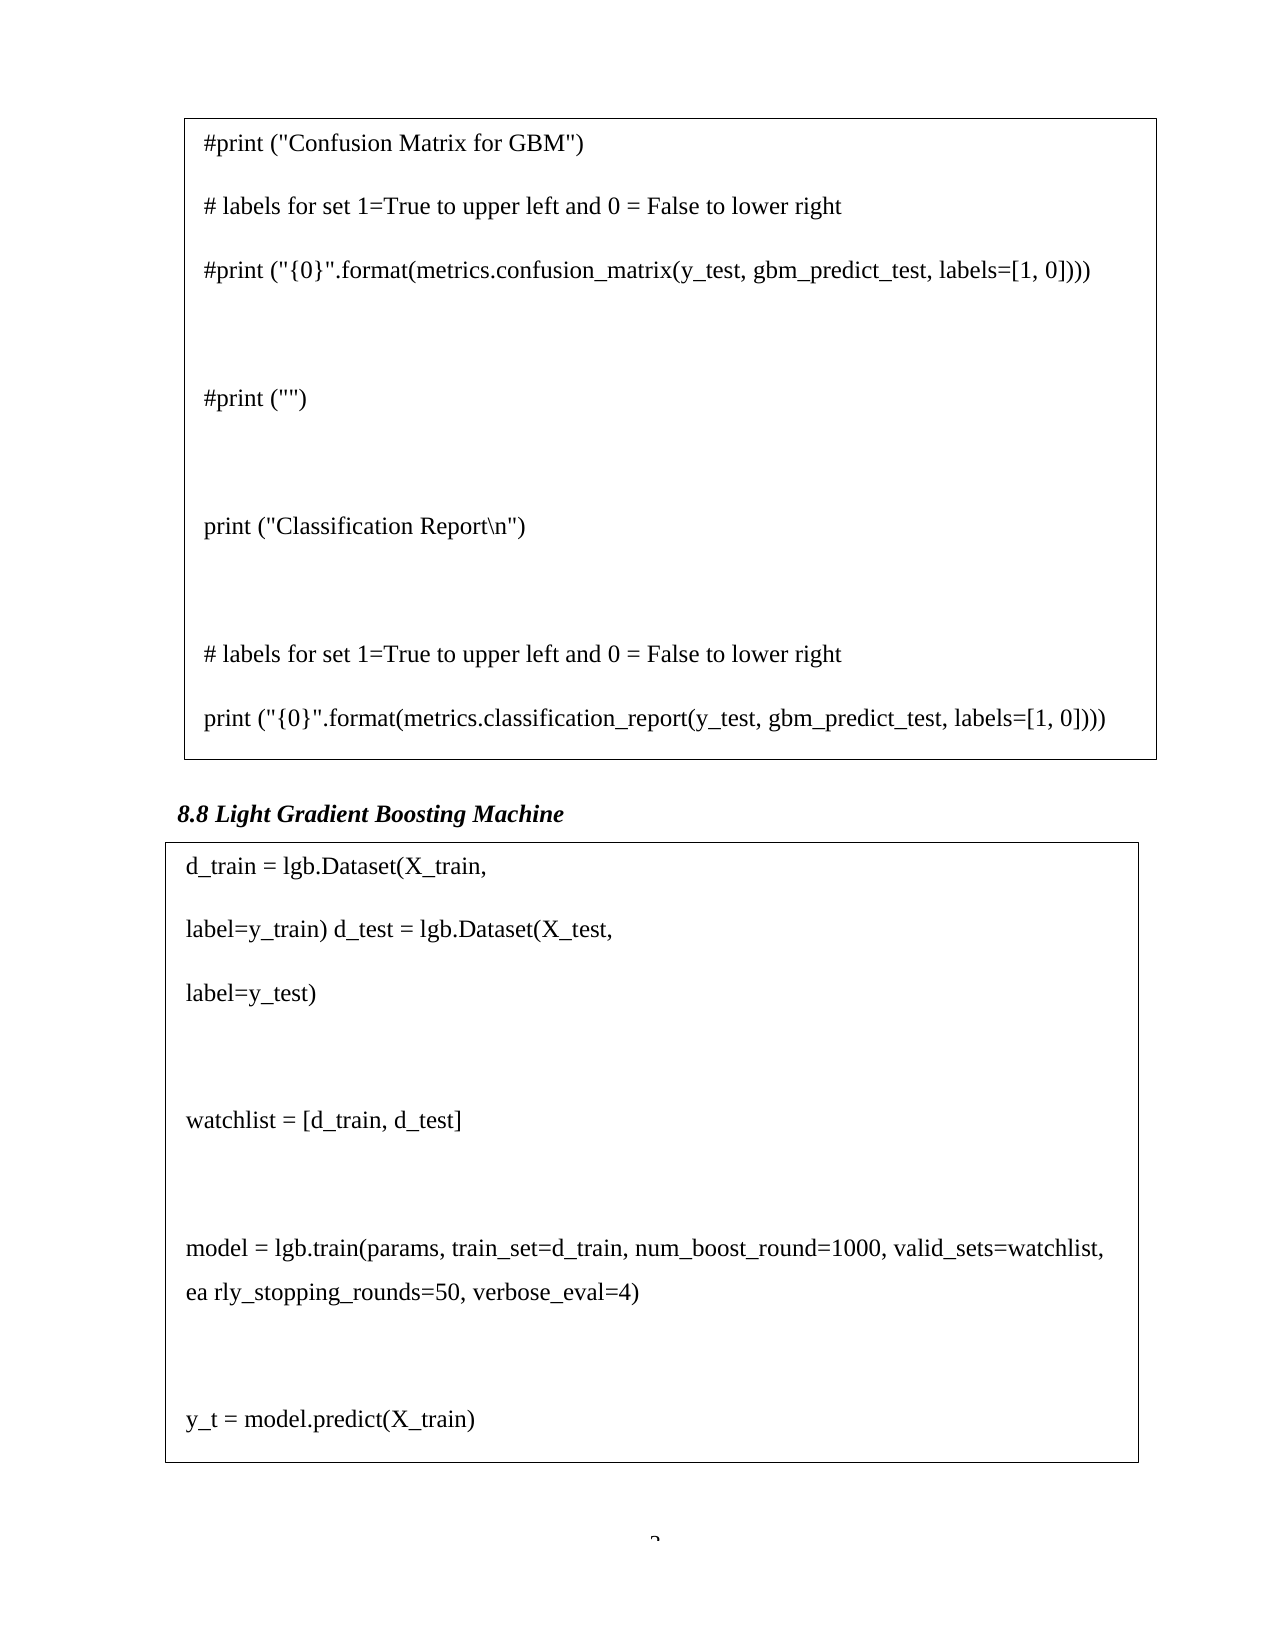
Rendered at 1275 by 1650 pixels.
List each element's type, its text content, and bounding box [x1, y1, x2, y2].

subtitle Light Gradient Boosting Machine [177, 799, 1175, 827]
